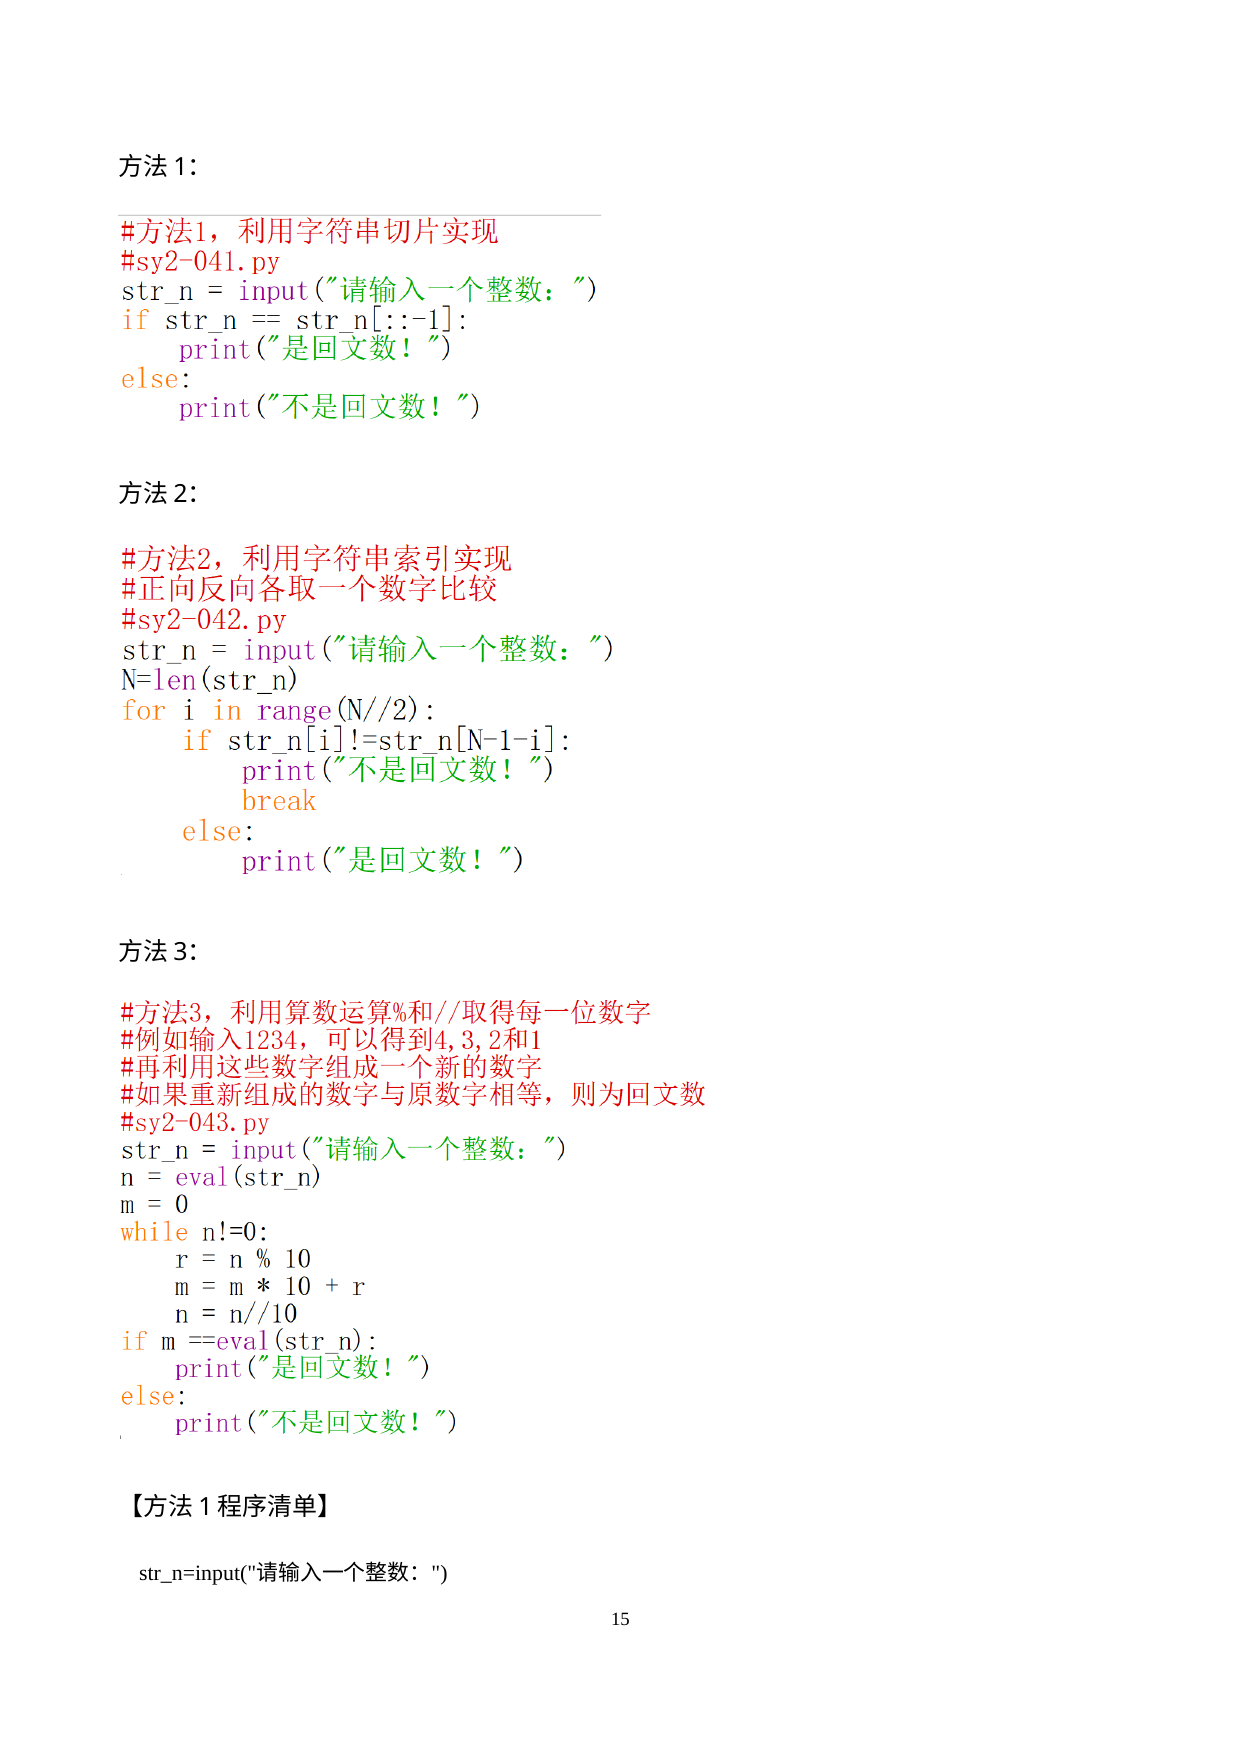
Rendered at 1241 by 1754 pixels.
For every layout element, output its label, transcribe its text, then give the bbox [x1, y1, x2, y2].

text 方法3： [118, 917, 1122, 982]
text 方法2： [118, 459, 1122, 524]
text 【方法1程序清单】 [118, 1472, 1122, 1537]
text 方法1： [118, 132, 1122, 197]
picture [118, 214, 602, 426]
picture [118, 542, 621, 875]
text str_n=input("请输入一个整数：") [139, 1555, 1122, 1587]
picture [118, 1000, 713, 1439]
